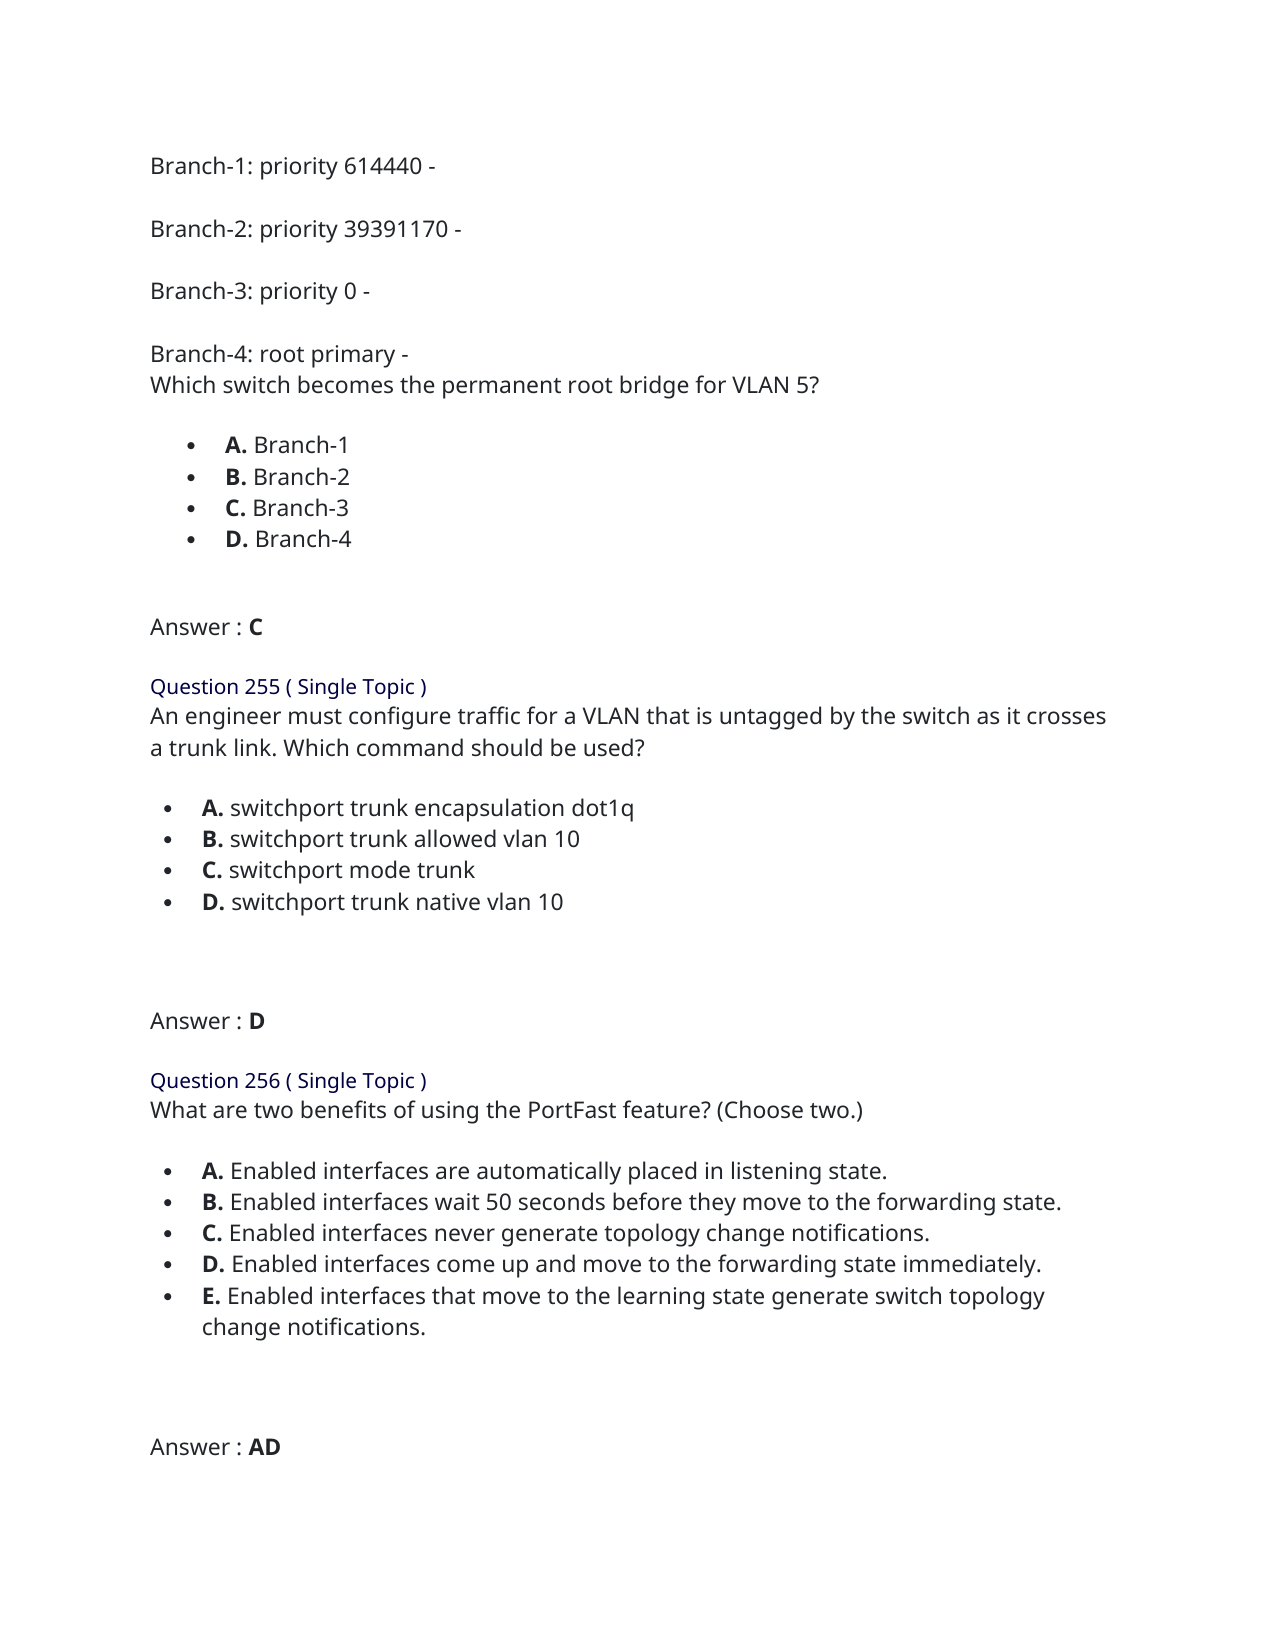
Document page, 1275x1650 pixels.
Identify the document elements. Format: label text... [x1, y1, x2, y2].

text Question 256 ( Single Topic ) [150, 1066, 1125, 1094]
list C. Enabled interfaces never generate topology change notifications. [164, 1217, 1125, 1248]
text Answer : C [150, 611, 1125, 643]
list A. Enabled interfaces are automatically placed in listening state. [164, 1154, 1125, 1186]
text Answer : D [150, 1005, 1125, 1037]
text Question 255 ( Single Topic ) [150, 672, 1125, 700]
list D. Branch-4 [187, 523, 1125, 582]
list D. switchport trunk native vlan 10 [164, 886, 1125, 917]
text An engineer must configure traffic for a VLAN that is untagged by the switch as it crosses a trunk link. Which command should be used? [150, 700, 1125, 763]
list B. Branch-2 [187, 460, 1125, 492]
list B. switchport trunk allowed vlan 10 [164, 823, 1125, 854]
list A. Branch-1 [187, 429, 1125, 460]
list C. switchport mode trunk [164, 854, 1125, 886]
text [150, 150, 1125, 400]
list E. Enabled interfaces that move to the learning state generate switch topology change notifications. [164, 1279, 1125, 1342]
list A. switchport trunk encapsulation dot1q [164, 792, 1125, 823]
list B. Enabled interfaces wait 50 seconds before they move to the forwarding state. [164, 1186, 1125, 1217]
list C. Branch-3 [187, 492, 1125, 523]
list D. Enabled interfaces come up and move to the forwarding state immediately. [164, 1248, 1125, 1279]
text What are two benefits of using the PortFast feature? (Choose two.) [150, 1094, 1125, 1125]
text Answer : AD [150, 1431, 1125, 1462]
